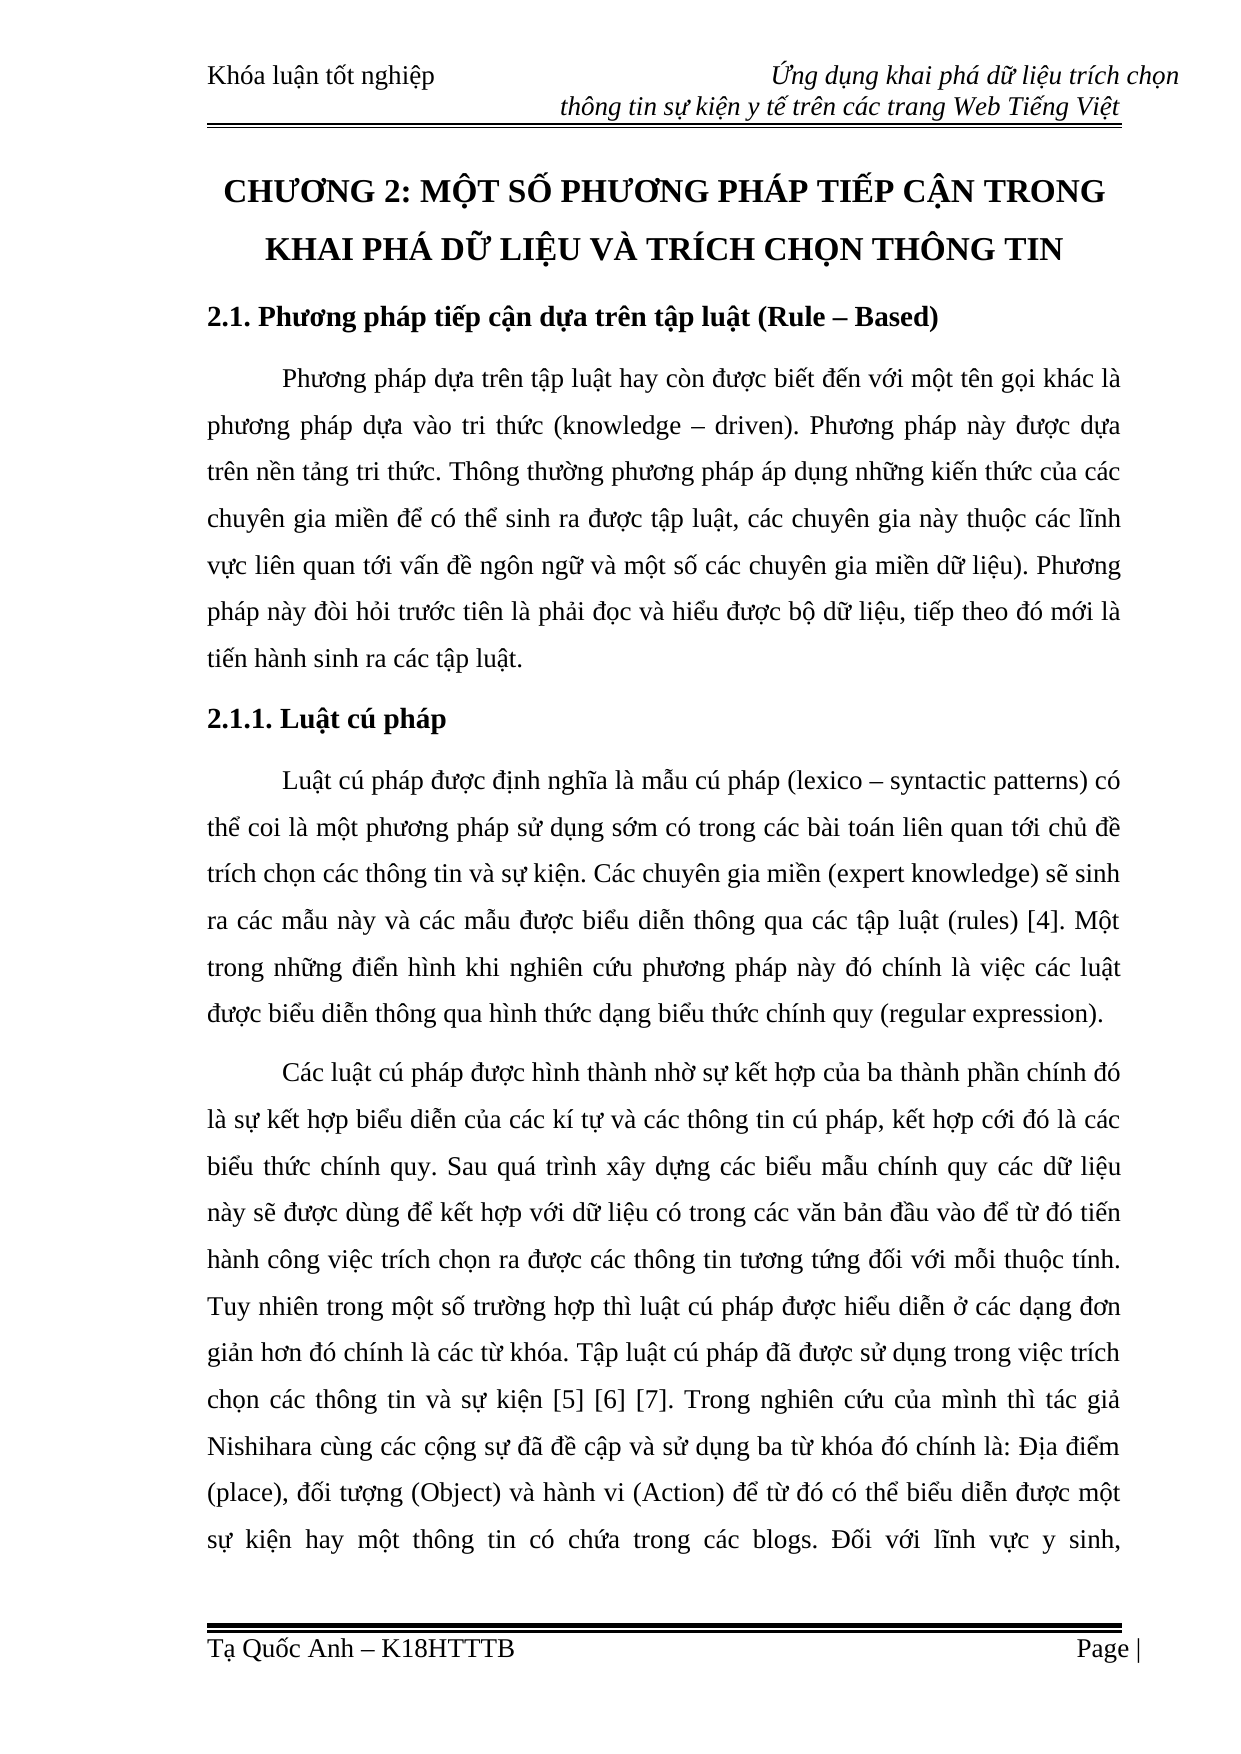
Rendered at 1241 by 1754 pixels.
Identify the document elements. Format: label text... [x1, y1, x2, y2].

subtitle 2.1.1. Luật cú pháp [207, 701, 1122, 735]
subtitle 2.1. Phương pháp tiếp cận dựa trên tập luật (Rule – Based) [207, 299, 1122, 333]
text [207, 1057, 1122, 1554]
text Phương pháp dựa trên tập luật hay còn được biết đến với một tên gọi khác là phương pháp dựa vào tri thức (knowledge – driven). Phương pháp này được dựa trên nền tảng tri thức. Thông thường phương pháp áp dụng những kiến thức của các chuyên gia miền để có thể sinh ra được tập luật, các chuyên gia này thuộc các lĩnh vực liên quan tới vấn đề ngôn ngữ và một số các chuyên gia miền dữ liệu). Phương pháp này đòi hỏi trước tiên là phải đọc và hiểu được bộ dữ liệu, tiếp theo đó mới là tiến hành sinh ra các tập luật. [207, 362, 1122, 673]
subtitle CHƯƠNG 2: MỘT SỐ PHƯƠNG PHÁP TIẾP CẬN TRONG KHAI PHÁ DỮ LIỆU VÀ TRÍCH CHỌN THÔNG TIN [207, 172, 1122, 268]
text Luật cú pháp được định nghĩa là mẫu cú pháp (lexico – syntactic patterns) có thể coi là một phương pháp sử dụng sớm có trong các bài toán liên quan tới chủ đề trích chọn các thông tin và sự kiện. Các chuyên gia miền (expert knowledge) sẽ sinh ra các mẫu này và các mẫu được biểu diễn thông qua các tập luật (rules) [4]. Một trong những điển hình khi nghiên cứu phương pháp này đó chính là việc các luật được biểu diễn thông qua hình thức dạng biểu thức chính quy (regular expression). [207, 764, 1122, 1028]
